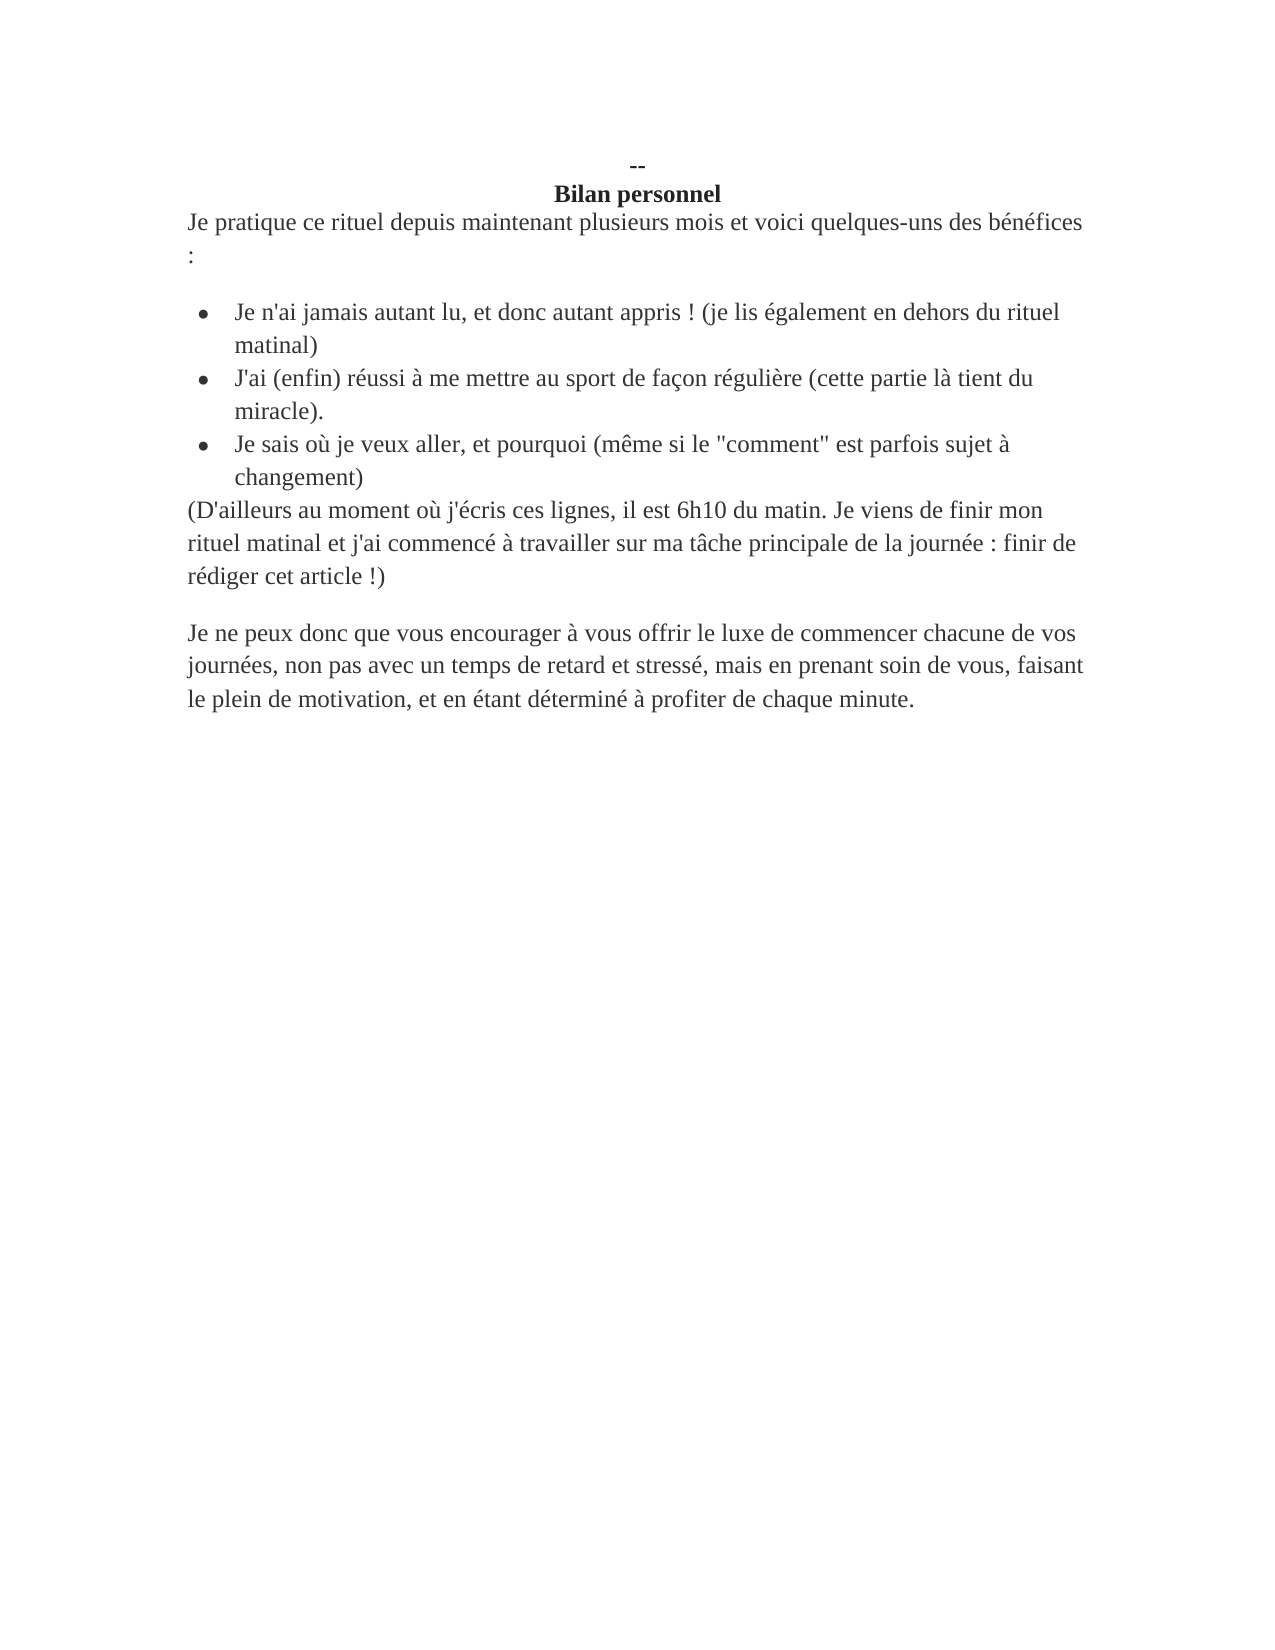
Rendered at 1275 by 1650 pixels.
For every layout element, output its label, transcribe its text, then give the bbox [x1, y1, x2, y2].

list Je sais où je veux aller, et pourquoi (même si le "comment" est parfois sujet à changement) [197, 429, 1087, 491]
list Je n'ai jamais autant lu, et donc autant appris ! (je lis également en dehors du rituel matinal) [197, 297, 1087, 359]
list J'ai (enfin) réussi à me mettre au sport de façon régulière (cette partie là tient du miracle). [197, 363, 1087, 425]
text -- Bilan personnel [187, 150, 1087, 207]
text Je pratique ce rituel depuis maintenant plusieurs mois et voici quelques-uns des bénéfices : [187, 207, 1087, 269]
text (D'ailleurs au moment où j'écris ces lignes, il est 6h10 du matin. Je viens de finir mon rituel matinal et j'ai commencé à travailler sur ma tâche principale de la journée : finir de rédiger cet article !) [187, 495, 1087, 590]
text Je ne peux donc que vous encourager à vous offrir le luxe de commencer chacune de vos journées, non pas avec un temps de retard et stressé, mais en prenant soin de vous, faisant le plein de motivation, et en étant déterminé à profiter de chaque minute. [187, 618, 1087, 712]
